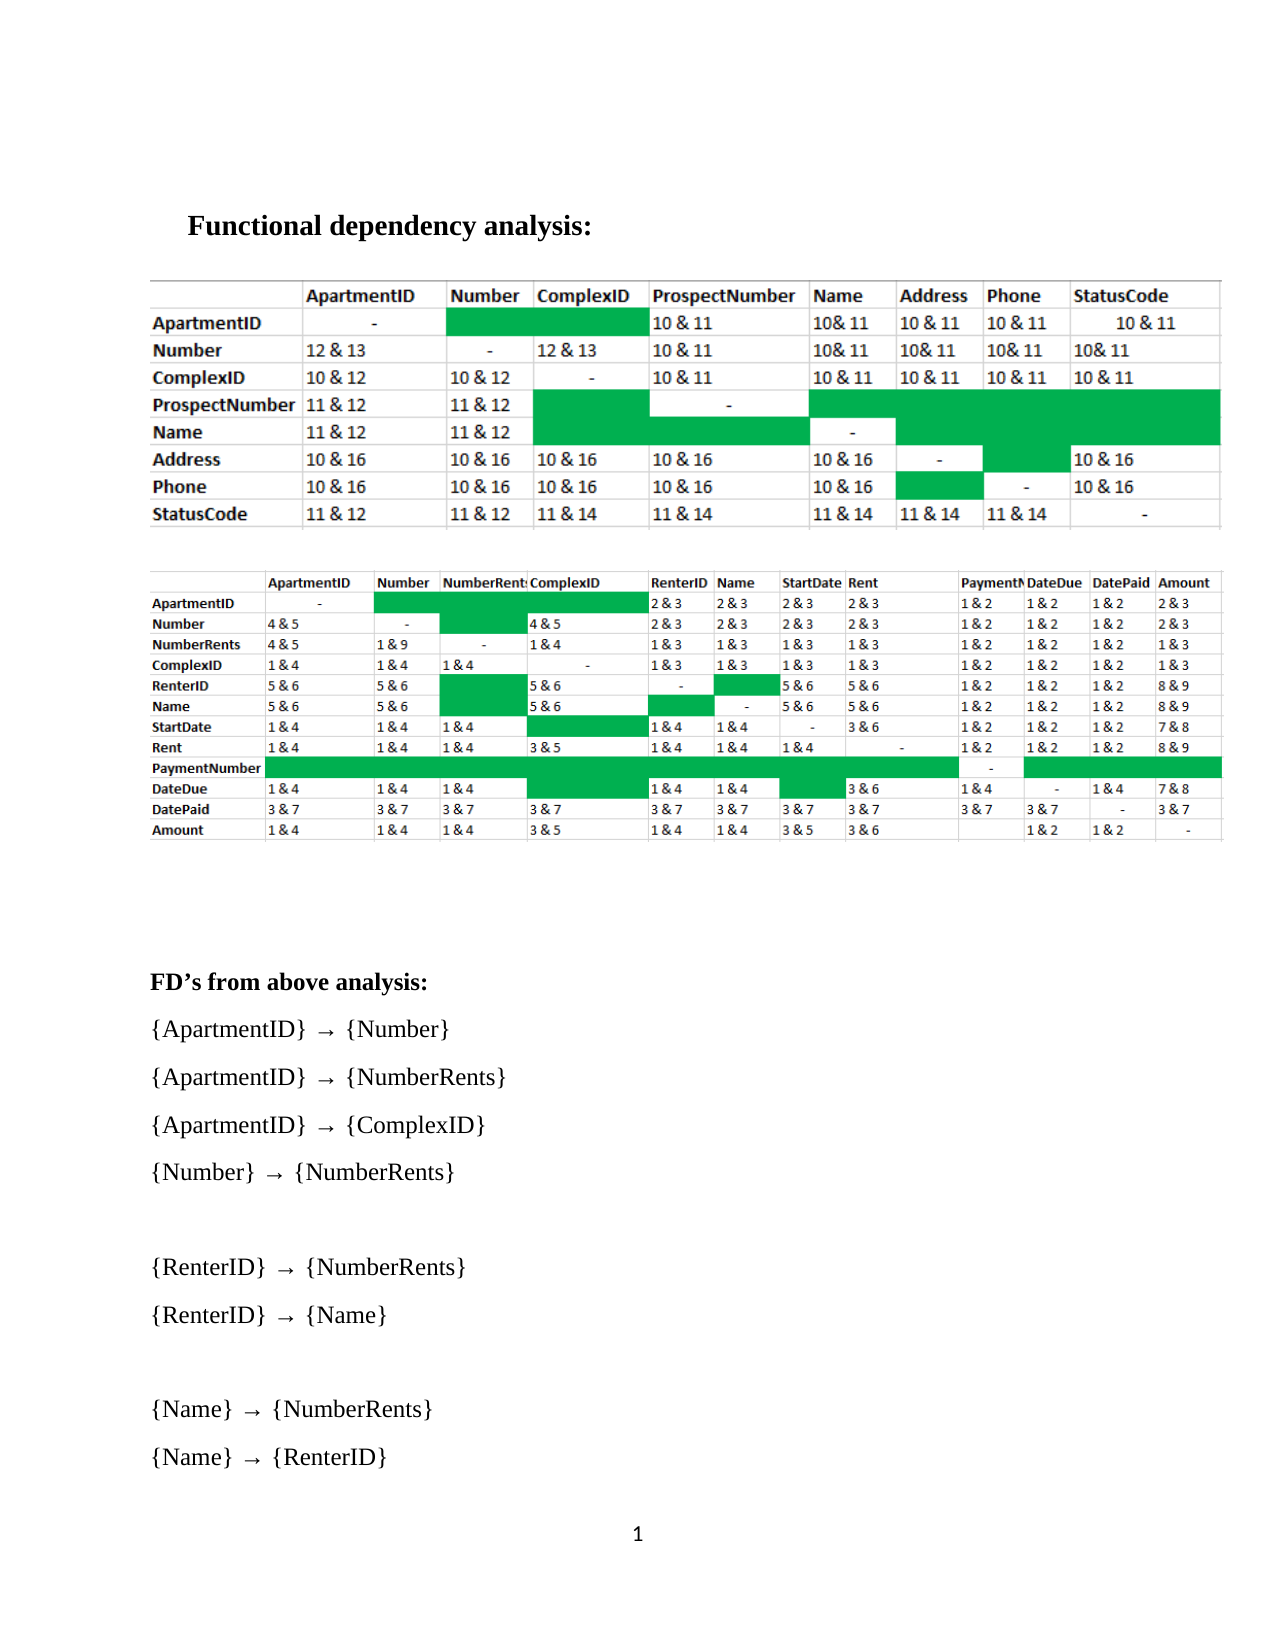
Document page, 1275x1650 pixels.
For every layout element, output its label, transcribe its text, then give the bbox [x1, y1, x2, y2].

text {ApartmentID} → {Number} [150, 1014, 1125, 1043]
text {ApartmentID} → {NumberRents} [150, 1062, 1125, 1091]
text {Number} → {NumberRents} [150, 1157, 1125, 1186]
text {ApartmentID} → {ComplexID} [150, 1110, 1125, 1138]
list Functional dependency analysis: [187, 208, 1125, 242]
text FD’s from above analysis: [150, 967, 1125, 995]
picture [150, 280, 1222, 530]
picture [150, 570, 1224, 842]
text {Name} → {RenterID} [150, 1442, 1125, 1471]
text {RenterID} → {Name} [150, 1300, 1125, 1329]
text {RenterID} → {NumberRents} [150, 1252, 1125, 1281]
text {Name} → {NumberRents} [150, 1394, 1125, 1423]
